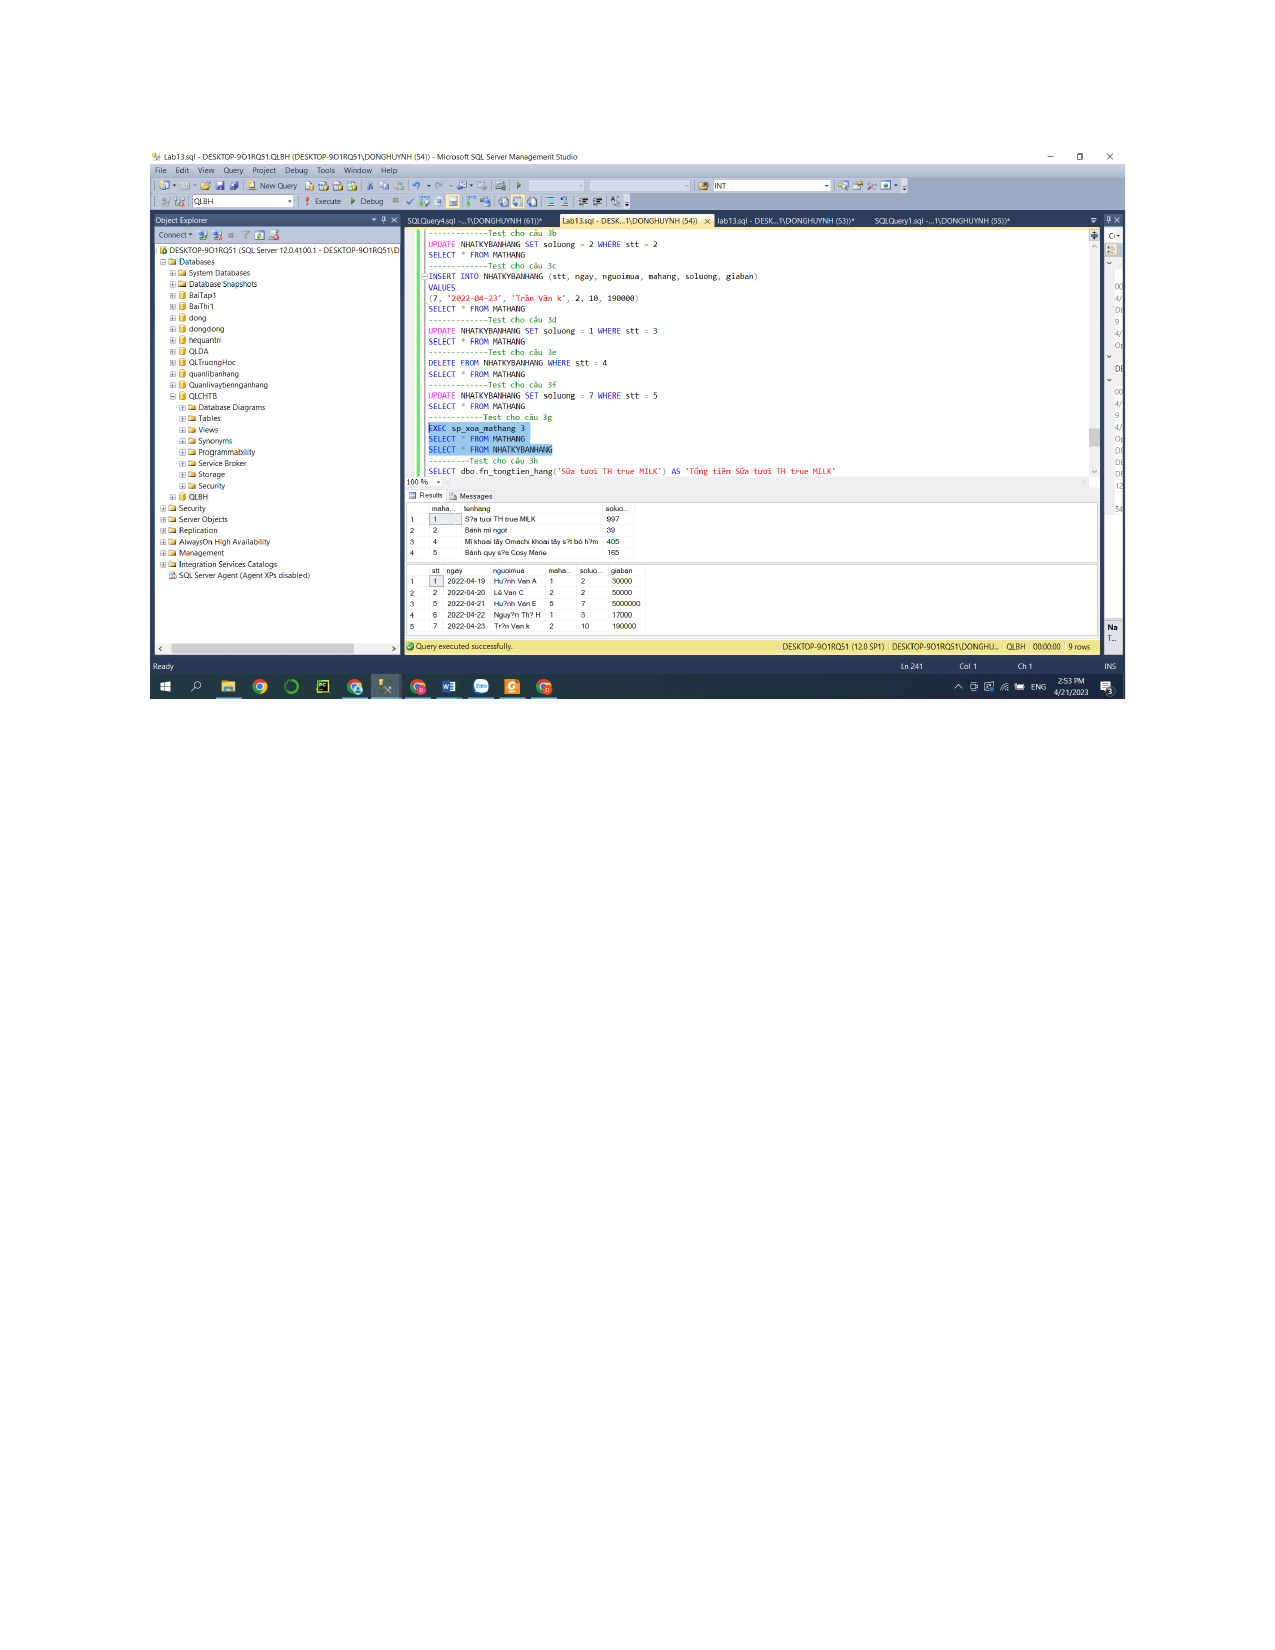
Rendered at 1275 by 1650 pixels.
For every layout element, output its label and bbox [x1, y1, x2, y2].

picture [150, 150, 1125, 699]
